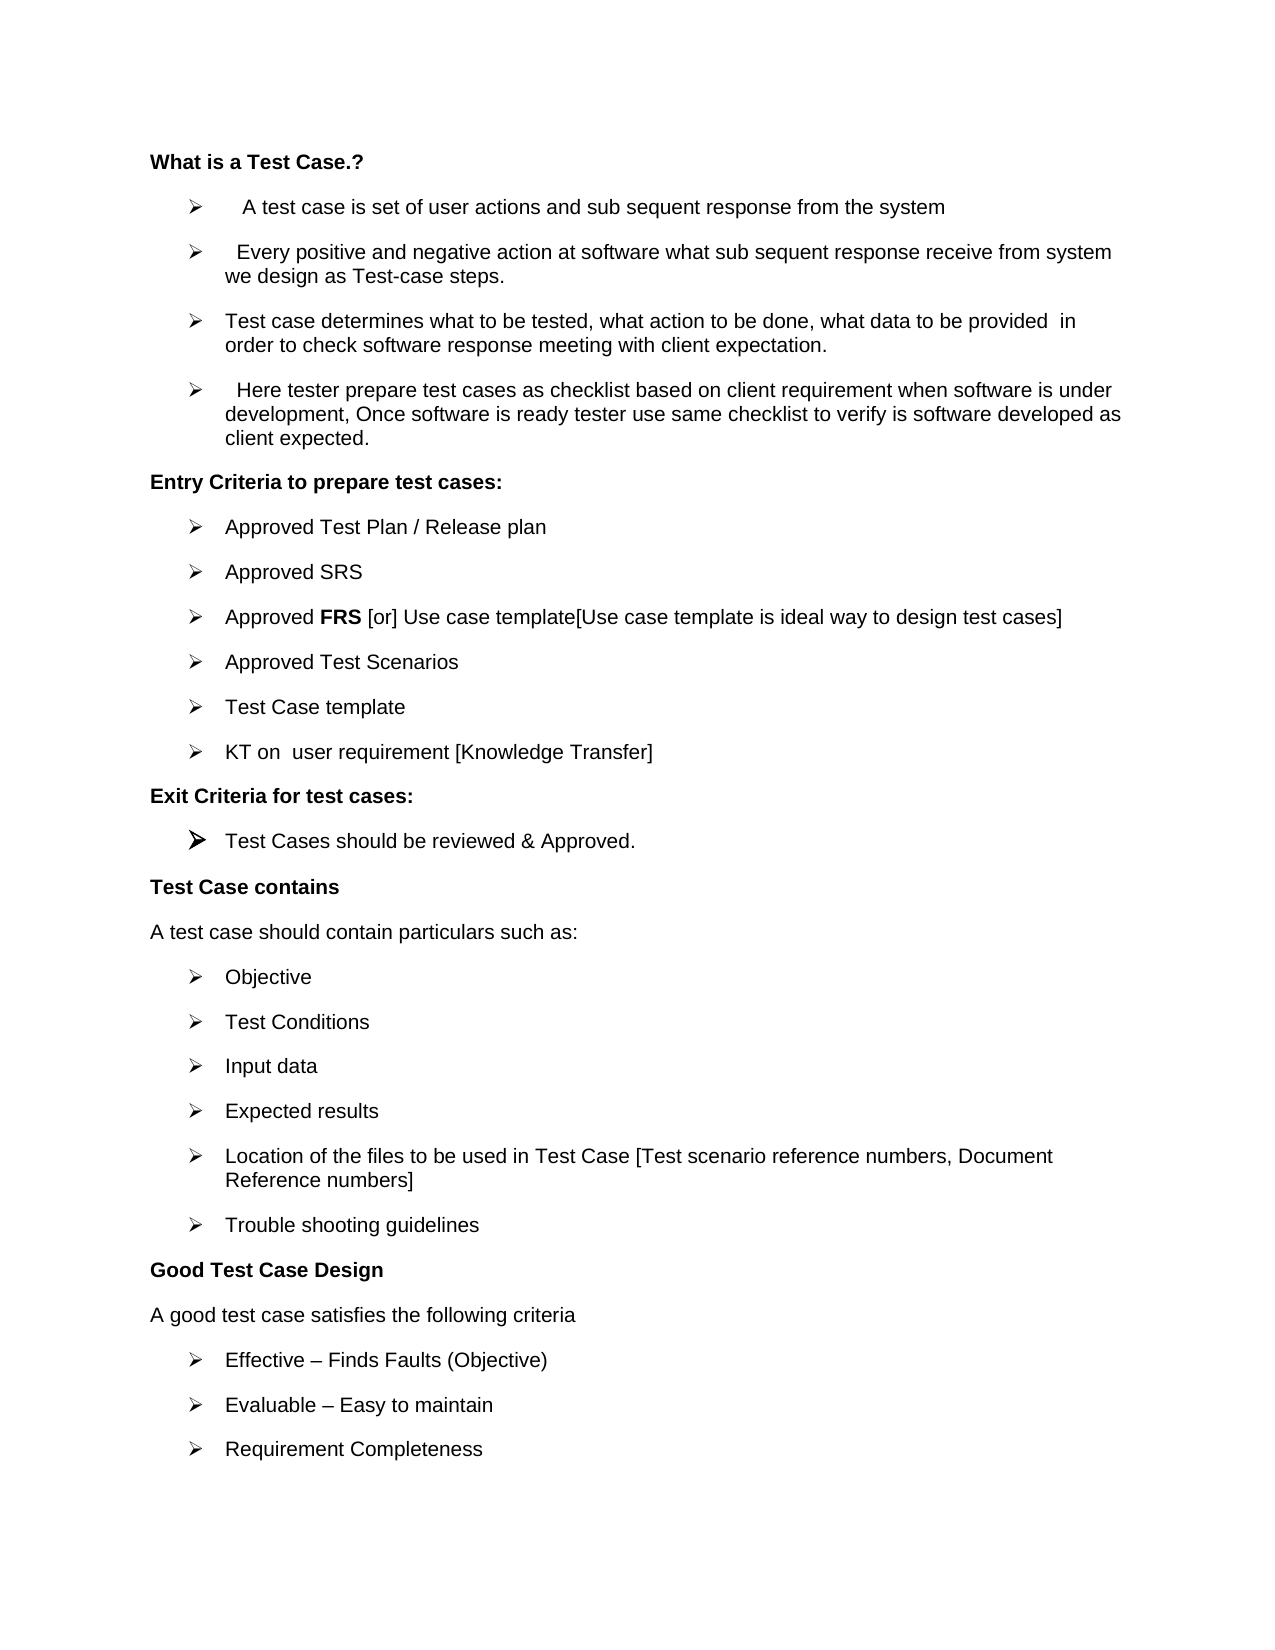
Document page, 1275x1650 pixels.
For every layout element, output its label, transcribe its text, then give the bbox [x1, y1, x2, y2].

list Expected results [187, 1099, 1125, 1123]
text A good test case satisfies the following criteria [150, 1303, 1125, 1327]
list Here tester prepare test cases as checklist based on client requirement when software is under development, Once software is ready tester use same checklist to verify is software developed as client expected. [187, 377, 1125, 449]
list Approved Test Scenarios [187, 650, 1125, 674]
list Effective – Finds Faults (Objective) [187, 1347, 1125, 1372]
list Test Conditions [187, 1009, 1125, 1033]
list Approved SRS [187, 560, 1125, 584]
list Test Cases should be reviewed & Approved. [187, 829, 1125, 854]
list Trouble shooting guidelines [187, 1213, 1125, 1237]
list Approved Test Plan / Release plan [187, 515, 1125, 539]
list Requirement Completeness [187, 1437, 1125, 1461]
list Input data [187, 1054, 1125, 1078]
list Location of the files to be used in Test Case [Test scenario reference numbers, Document Reference numbers] [187, 1144, 1125, 1192]
text Test Case contains [150, 875, 1125, 899]
list Test Case template [187, 694, 1125, 719]
list A test case is set of user actions and sub sequent response from the system [187, 195, 1125, 219]
text What is a Test Case.? [150, 150, 1125, 174]
list Approved FRS [or] Use case template[Use case template is ideal way to design test cases] [187, 605, 1125, 629]
list KT on user requirement [Knowledge Transfer] [187, 739, 1125, 763]
list Objective [187, 964, 1125, 989]
list Test case determines what to be tested, what action to be done, what data to be provided in order to check software response meeting with client expectation. [187, 308, 1125, 357]
text Good Test Case Design [150, 1258, 1125, 1282]
list Every positive and negative action at software what sub sequent response receive from system we design as Test-case steps. [187, 240, 1125, 288]
text A test case should contain particulars such as: [150, 920, 1125, 944]
list Evaluable – Easy to maintain [187, 1392, 1125, 1416]
text Exit Criteria for test cases: [150, 784, 1125, 808]
text Entry Criteria to prepare test cases: [150, 470, 1125, 494]
